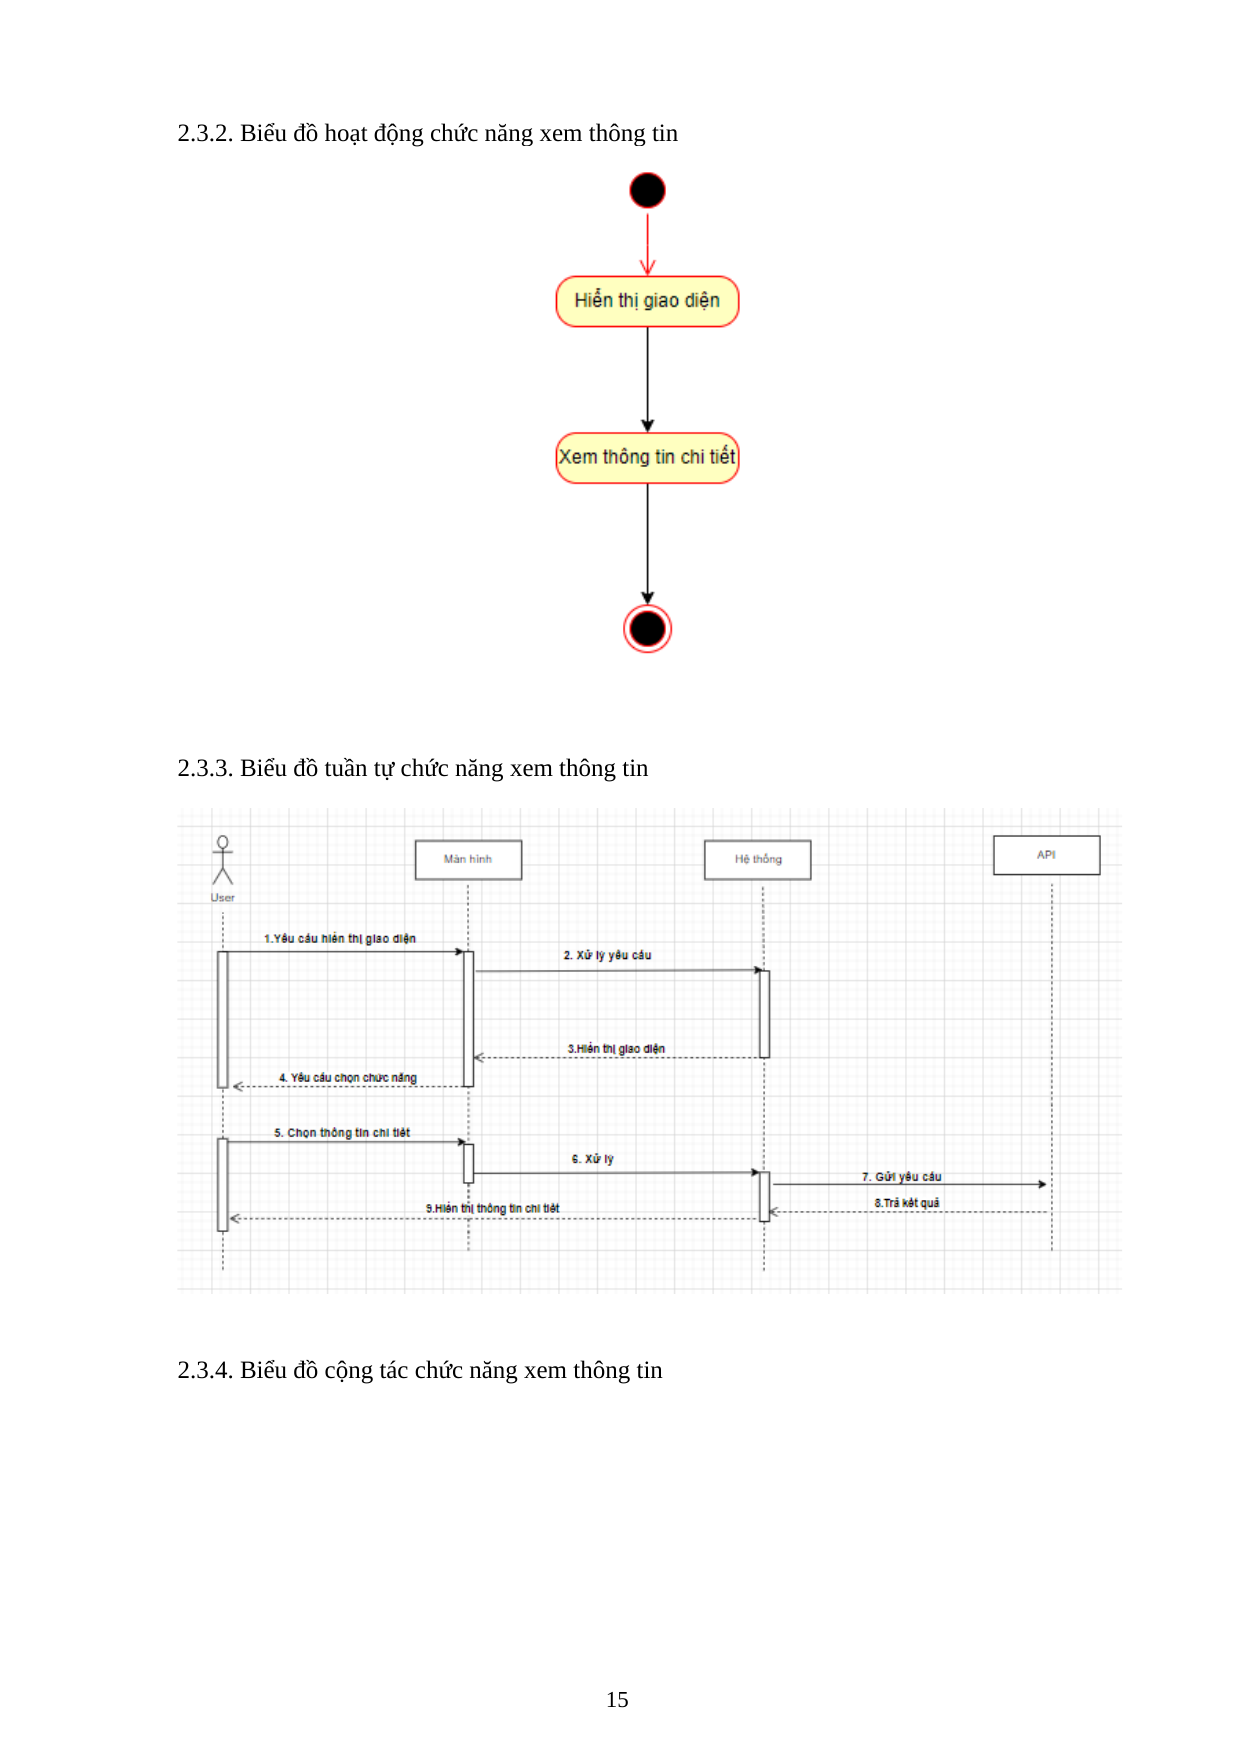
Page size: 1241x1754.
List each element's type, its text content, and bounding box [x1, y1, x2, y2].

subtitle 2.3.3. Biểu đồ tuần tự chức năng xem thông tin [177, 753, 1122, 782]
picture [177, 808, 1123, 1294]
subtitle 2.3.4. Biểu đồ cộng tác chức năng xem thông tin [177, 1355, 1122, 1384]
subtitle 2.3.2. Biểu đồ hoạt động chức năng xem thông tin [177, 118, 1122, 147]
picture [523, 146, 776, 694]
